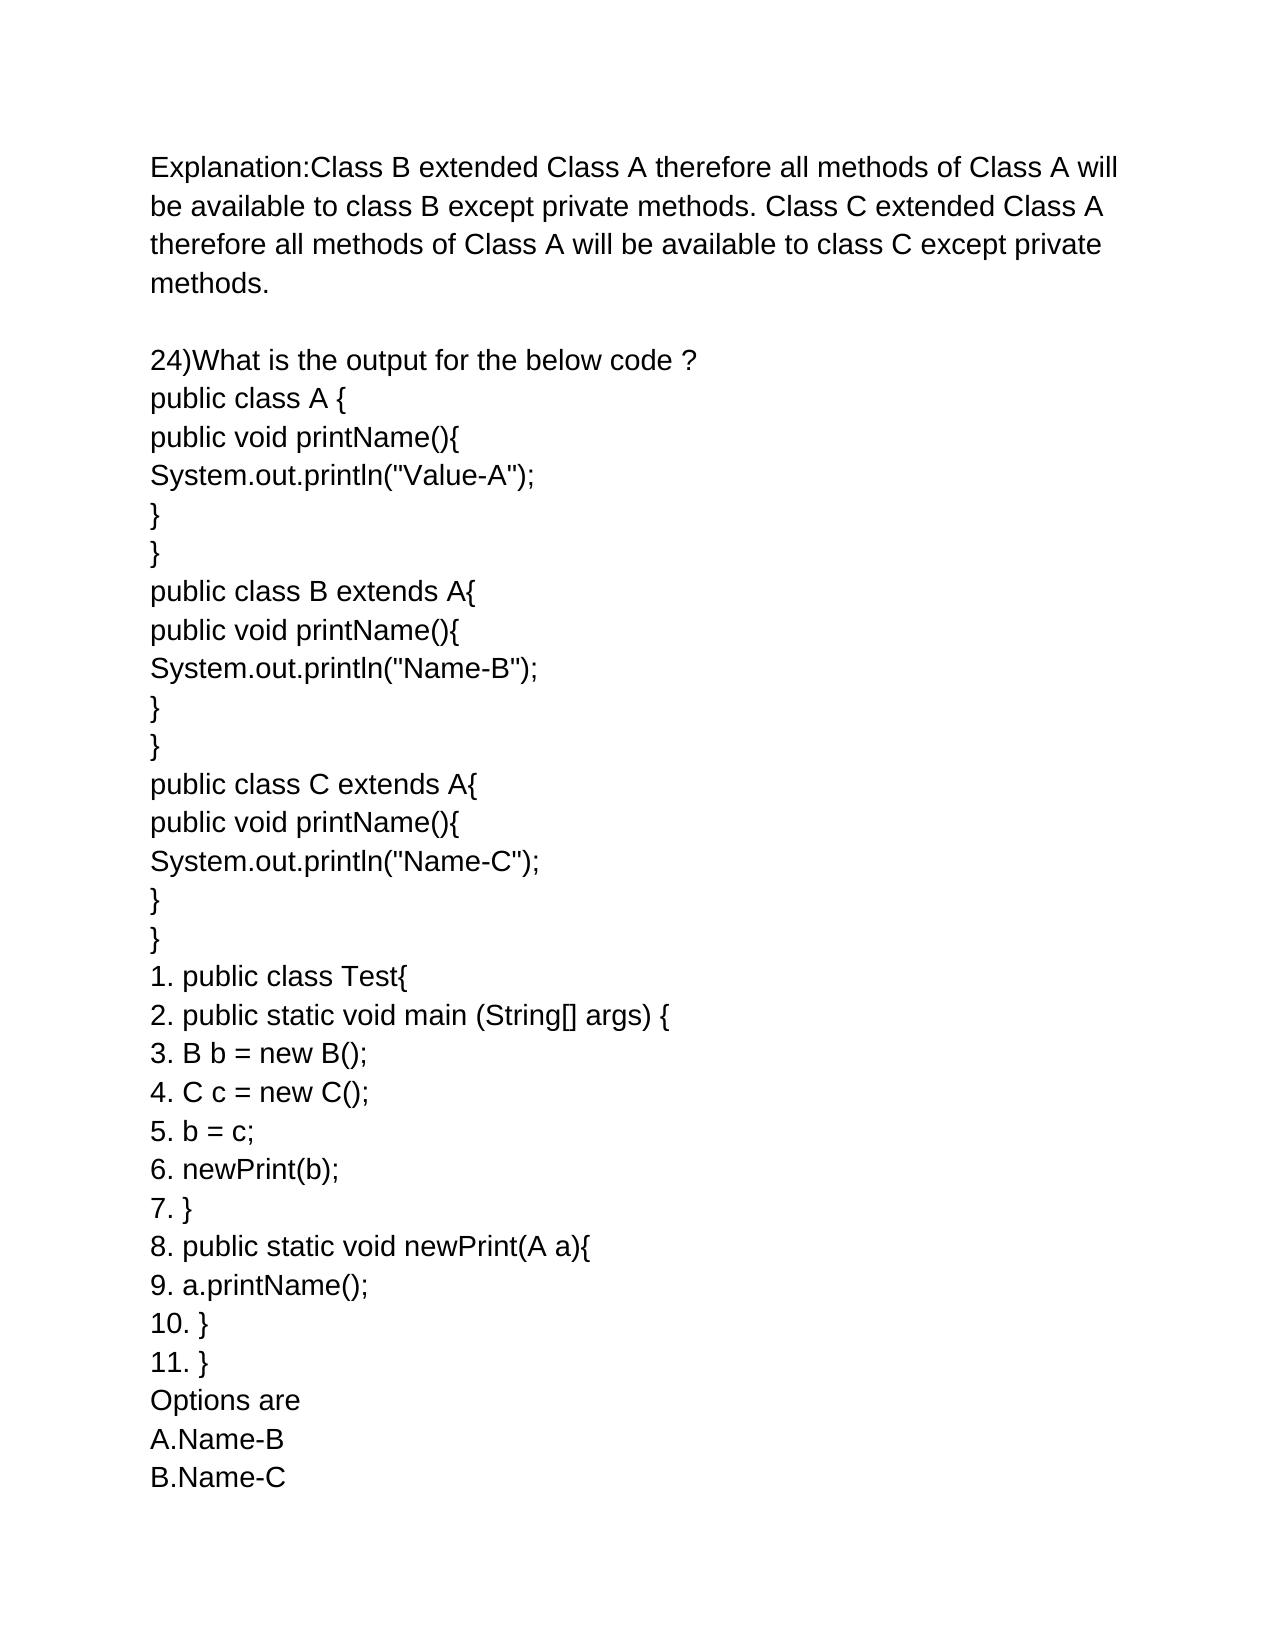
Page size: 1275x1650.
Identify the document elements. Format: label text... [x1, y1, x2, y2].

text public void printName(){ [150, 420, 1125, 453]
text A.Name-B [150, 1422, 1125, 1455]
text } [150, 882, 1125, 916]
text System.out.println("Name-B"); [150, 651, 1125, 684]
text } [150, 689, 1125, 723]
text Options are [150, 1383, 1125, 1417]
text 7. } [150, 1191, 1125, 1224]
text public class B extends A{ [150, 574, 1125, 607]
text } [150, 921, 1125, 954]
text 5. b = c; [150, 1113, 1125, 1147]
text 1. public class Test{ [150, 959, 1125, 993]
text System.out.println("Name-C"); [150, 844, 1125, 877]
text 2. public static void main (String[] args) { [150, 998, 1125, 1031]
text public void printName(){ [150, 612, 1125, 646]
text B.Name-C [150, 1460, 1125, 1494]
text } [150, 497, 1125, 530]
text public class C extends A{ [150, 767, 1125, 800]
text 10. } [150, 1306, 1125, 1340]
text } [150, 535, 1125, 569]
text Explanation:Class B extended Class A therefore all methods of Class A will be available to class B except private methods. Class C extended Class A therefore all methods of Class A will be available to class C except private methods. [150, 150, 1125, 299]
text 24)What is the output for the below code ? [150, 343, 1125, 376]
text 8. public static void newPrint(A a){ [150, 1229, 1125, 1263]
text 6. newPrint(b); [150, 1152, 1125, 1186]
text System.out.println("Value-A"); [150, 458, 1125, 492]
text public void printName(){ [150, 805, 1125, 839]
text 3. B b = new B(); [150, 1036, 1125, 1070]
text public class A { [150, 381, 1125, 415]
text 9. a.printName(); [150, 1268, 1125, 1301]
text } [150, 728, 1125, 762]
text 4. C c = new C(); [150, 1075, 1125, 1108]
text 11. } [150, 1345, 1125, 1378]
